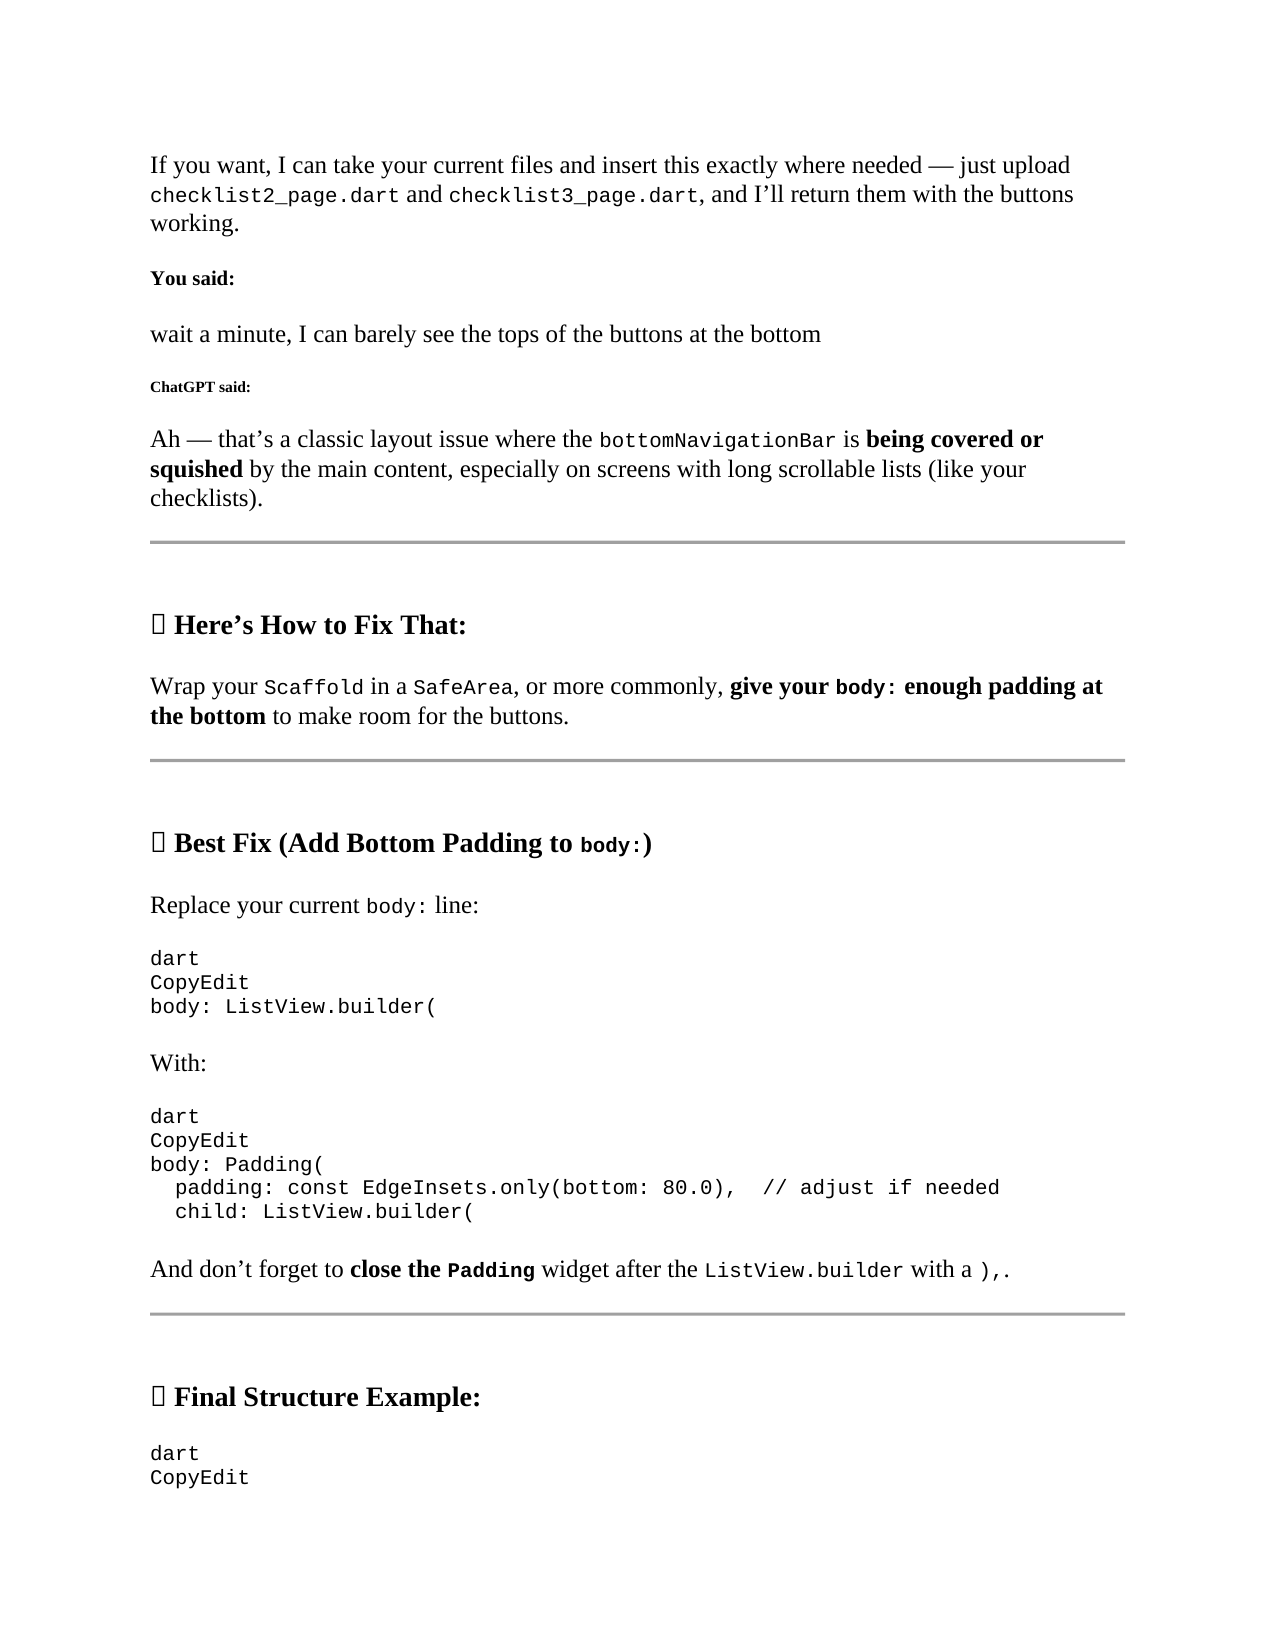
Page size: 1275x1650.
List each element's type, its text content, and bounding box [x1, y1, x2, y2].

text CopyEdit [150, 972, 1125, 996]
text padding: const EdgeInsets.only(bottom: 80.0), // adjust if needed [150, 1177, 1125, 1201]
text wait a minute, I can barely see the tops of the buttons at the bottom [150, 319, 1125, 348]
text CopyEdit [150, 1467, 1125, 1491]
text Replace your current body: line: [150, 890, 1125, 919]
text Ah — that’s a classic layout issue where the bottomNavigationBar is being covered or squished by the main content, especially on screens with long scrollable lists (like your checklists). [150, 424, 1125, 512]
text CopyEdit [150, 1130, 1125, 1154]
text And don’t forget to close the Padding widget after the ListView.builder with a ),. [150, 1254, 1125, 1283]
text ✅ Here’s How to Fix That: [150, 604, 1125, 642]
text dart [150, 948, 1125, 972]
text body: Padding( [150, 1154, 1125, 1177]
text You said: [150, 266, 1125, 290]
text body: ListView.builder( [150, 996, 1125, 1019]
text dart [150, 1443, 1125, 1467]
text Wrap your Scaffold in a SafeArea, or more commonly, give your body: enough padding at the bottom to make room for the buttons. [150, 671, 1125, 730]
text child: ListView.builder( [150, 1201, 1125, 1225]
text ✅ Final Structure Example: [150, 1376, 1125, 1414]
text With: [150, 1048, 1125, 1077]
text dart [150, 1106, 1125, 1130]
text ChatGPT said: [150, 377, 1125, 395]
text 🔧 Best Fix (Add Bottom Padding to body:) [150, 822, 1125, 861]
text If you want, I can take your current files and insert this exactly where needed — just upload checklist2_page.dart and checklist3_page.dart, and I’ll return them with the buttons working. [150, 150, 1125, 237]
